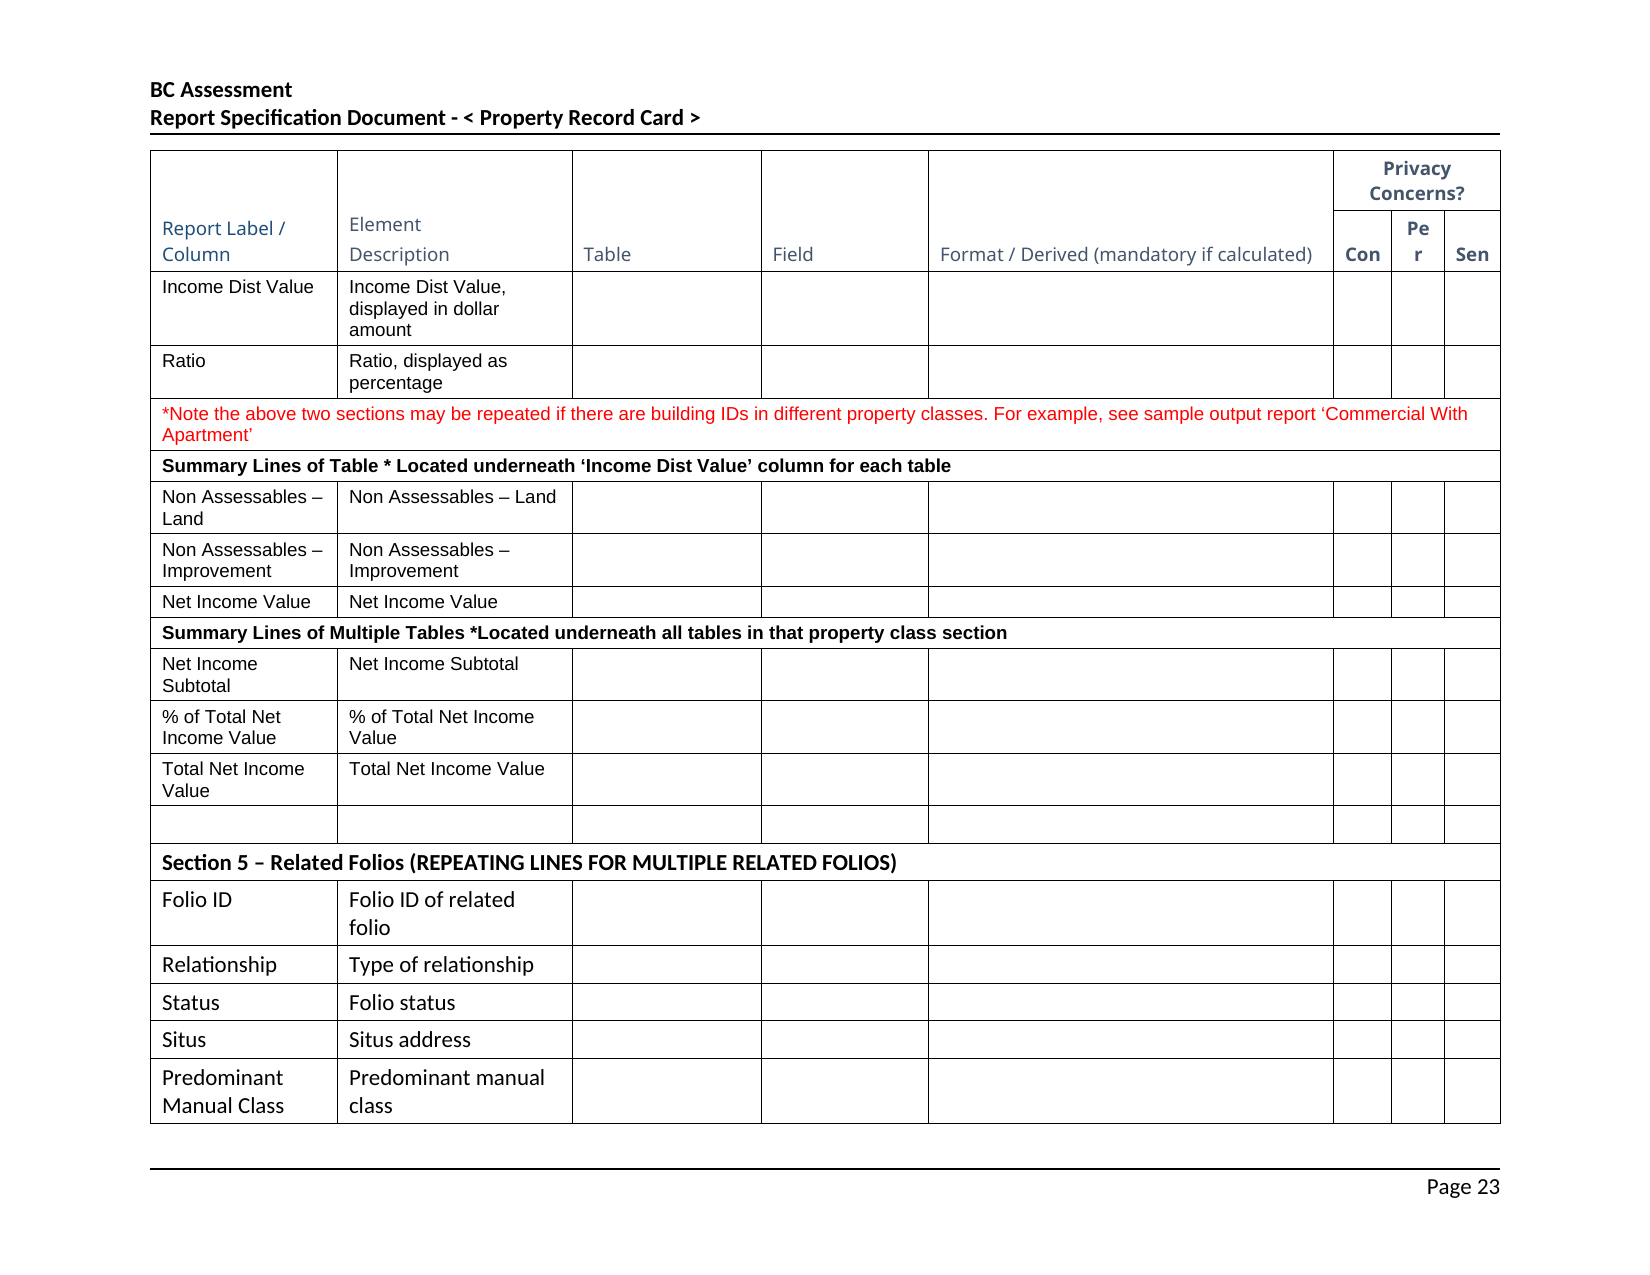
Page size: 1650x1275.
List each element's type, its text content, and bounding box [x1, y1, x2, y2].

table_cell Non Assessables – Improvement [338, 534, 572, 586]
table_cell [762, 701, 928, 753]
table_cell [762, 534, 928, 586]
table_cell [762, 984, 928, 1020]
table_cell [1445, 754, 1500, 805]
table_cell Total Net Income Value [151, 754, 337, 805]
table_cell [1445, 946, 1500, 983]
table_cell % of Total Net Income Value [151, 701, 337, 753]
table_cell [1445, 881, 1500, 945]
table_cell [1334, 482, 1391, 533]
table_cell [1334, 754, 1391, 805]
table_cell [573, 587, 761, 617]
table_cell Type of relationship [338, 946, 572, 983]
table_cell Net Income Value [151, 587, 337, 617]
table_cell [1392, 534, 1444, 586]
table_cell Folio status [338, 984, 572, 1020]
table_cell [1392, 272, 1444, 345]
table_cell [573, 482, 761, 533]
table_cell [1392, 587, 1444, 617]
table_cell [573, 1059, 761, 1123]
table_cell [762, 587, 928, 617]
table_header Format / Derived (mandatory if calculated) [929, 151, 1333, 271]
table_cell [929, 649, 1333, 700]
table_cell [1445, 534, 1500, 586]
table_cell Non Assessables – Improvement [151, 534, 337, 586]
table_cell Ratio [151, 346, 337, 397]
table_cell Net Income Subtotal [338, 649, 572, 700]
table_cell [1445, 587, 1500, 617]
table_cell [1334, 346, 1391, 397]
table_cell [1445, 806, 1500, 843]
table_cell [762, 482, 928, 533]
table_cell [1445, 984, 1500, 1020]
table_cell Non Assessables – Land [338, 482, 572, 533]
table_cell [1392, 1021, 1444, 1058]
table_cell [1334, 1021, 1391, 1058]
table_cell Section 5 – Related Folios (REPEATING LINES FOR MULTIPLE RELATED FOLIOS) [151, 844, 1500, 880]
table_cell Relationship [151, 946, 337, 983]
table_cell Status [151, 984, 337, 1020]
table_cell [1392, 881, 1444, 945]
table_cell [1392, 701, 1444, 753]
table_cell [762, 649, 928, 700]
table_cell [762, 754, 928, 805]
table_cell [1334, 806, 1391, 843]
table_cell [151, 806, 337, 843]
table_cell [1334, 701, 1391, 753]
table_cell [929, 346, 1333, 397]
table_cell [573, 701, 761, 753]
table_cell [1445, 701, 1500, 753]
table_cell Per [1392, 211, 1444, 271]
table_cell Situs [151, 1021, 337, 1058]
table_cell Income Dist Value [151, 272, 337, 345]
table_cell [762, 1021, 928, 1058]
table_cell [573, 946, 761, 983]
table_cell Summary Lines of Table * Located underneath ‘Income Dist Value’ column for each table [151, 451, 1500, 481]
table_cell [929, 1059, 1333, 1123]
table_header Table [573, 151, 761, 271]
table_cell [929, 272, 1333, 345]
table_cell [762, 1059, 928, 1123]
table_cell [1334, 946, 1391, 983]
table_cell Income Dist Value, displayed in dollar amount [338, 272, 572, 345]
table_cell [1445, 272, 1500, 345]
table_cell [573, 881, 761, 945]
table_cell % of Total Net Income Value [338, 701, 572, 753]
table_cell Sen [1445, 211, 1500, 271]
table_cell [929, 587, 1333, 617]
table_cell [1445, 1059, 1500, 1123]
table_cell [1445, 1021, 1500, 1058]
table_cell [762, 272, 928, 345]
table_cell [1392, 946, 1444, 983]
table_cell [1392, 482, 1444, 533]
table_cell [573, 984, 761, 1020]
table_cell Summary Lines of Multiple Tables *Located underneath all tables in that property class section [151, 618, 1500, 648]
table_cell [573, 754, 761, 805]
table_cell [929, 806, 1333, 843]
table_header Privacy Concerns? [1334, 151, 1500, 210]
table_cell [762, 806, 928, 843]
table_cell Situs address [338, 1021, 572, 1058]
table_cell [1392, 806, 1444, 843]
table_cell [1392, 754, 1444, 805]
table_cell [573, 649, 761, 700]
table_cell [1445, 649, 1500, 700]
table_header Report Label / Column [151, 151, 337, 271]
table_cell [1334, 587, 1391, 617]
table_cell [1445, 482, 1500, 533]
table_cell [929, 534, 1333, 586]
table_cell [929, 946, 1333, 983]
table_cell [573, 806, 761, 843]
table_cell [929, 754, 1333, 805]
table_header Field [762, 151, 928, 271]
table_header Element Description [338, 151, 572, 271]
table_cell [1334, 1059, 1391, 1123]
table_cell [929, 701, 1333, 753]
table_cell [1392, 649, 1444, 700]
table_cell [1392, 1059, 1444, 1123]
table_cell [1334, 272, 1391, 345]
table_cell Con [1334, 211, 1391, 271]
table_cell Predominant Manual Class [151, 1059, 337, 1123]
table_cell [1334, 881, 1391, 945]
table_cell [1334, 984, 1391, 1020]
table_cell [929, 881, 1333, 945]
table_cell [1392, 984, 1444, 1020]
table_cell Non Assessables – Land [151, 482, 337, 533]
table_cell [929, 984, 1333, 1020]
table_cell [573, 534, 761, 586]
table_cell [573, 1021, 761, 1058]
table_cell [1334, 649, 1391, 700]
table_cell [762, 946, 928, 983]
table_cell [338, 806, 572, 843]
table_cell Total Net Income Value [338, 754, 572, 805]
table_cell [573, 272, 761, 345]
table_cell [1334, 534, 1391, 586]
table_cell *Note the above two sections may be repeated if there are building IDs in different property classes. For example, see sample output report ‘Commercial With Apartment’ [151, 399, 1500, 450]
table_cell [573, 346, 761, 397]
table_cell Ratio, displayed as percentage [338, 346, 572, 397]
table_cell Folio ID [151, 881, 337, 945]
table_cell Net Income Value [338, 587, 572, 617]
table_cell [929, 1021, 1333, 1058]
table_cell Net Income Subtotal [151, 649, 337, 700]
table_cell Folio ID of related folio [338, 881, 572, 945]
table_cell Predominant manual class [338, 1059, 572, 1123]
table_cell [1392, 346, 1444, 397]
table_cell [762, 881, 928, 945]
table_cell [1445, 346, 1500, 397]
table_cell [762, 346, 928, 397]
table_cell [929, 482, 1333, 533]
